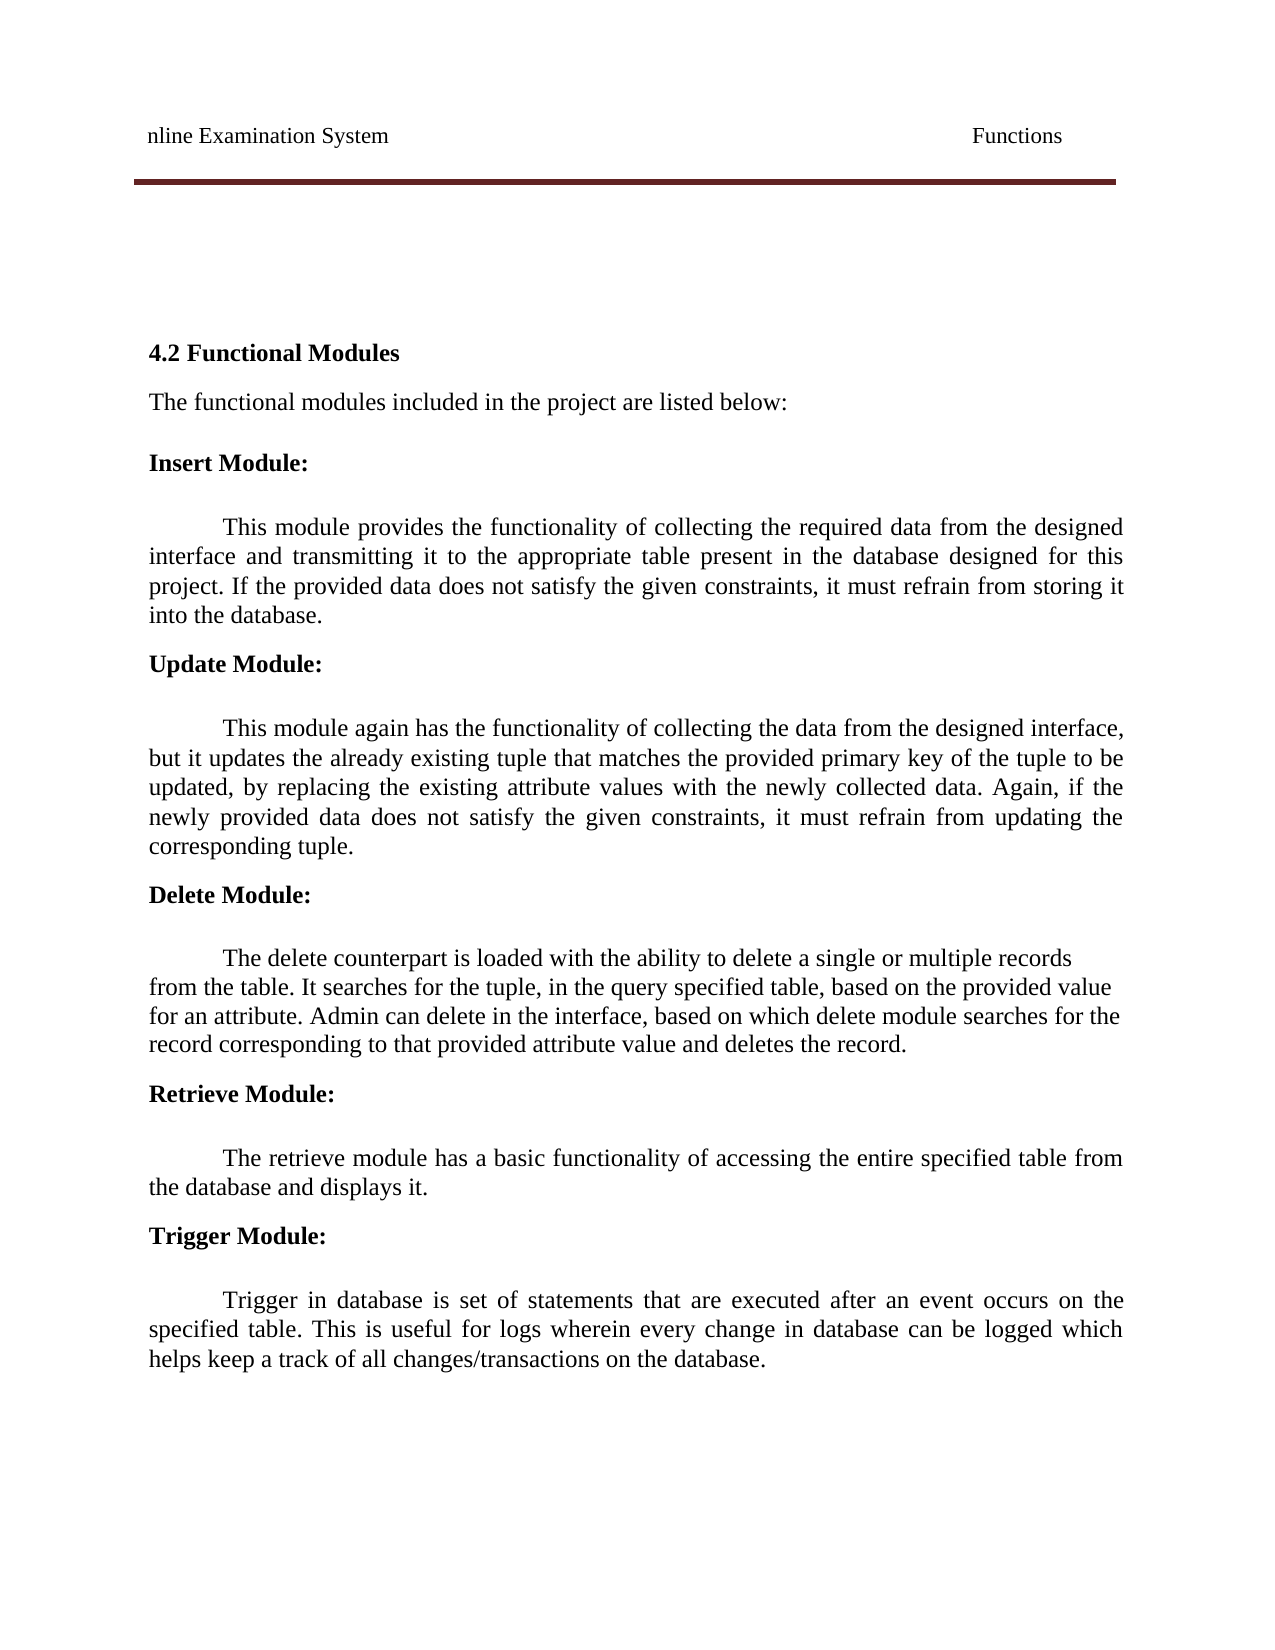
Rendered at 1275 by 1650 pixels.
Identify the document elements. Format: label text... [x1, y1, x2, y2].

text The retrieve module has a basic functionality of accessing the entire specified table from the database and displays it. [148, 1143, 1125, 1201]
subtitle 4.2 Functional Modules [148, 338, 1125, 367]
text Trigger in database is set of statements that are executed after an event occurs on the specified table. This is useful for logs wherein every change in database can be logged which helps keep a track of all changes/transactions on the database. [148, 1285, 1125, 1373]
text Trigger Module: [148, 1221, 1125, 1250]
text The functional modules included in the project are listed below: [148, 387, 1125, 415]
text Insert Module: [148, 448, 1125, 477]
text Delete Module: [148, 880, 1125, 909]
text The delete counterpart is loaded with the ability to delete a single or multiple records from the table. It searches for the tuple, in the query specified table, based on the provided value for an attribute. Admin can delete in the interface, based on which delete module searches for the record corresponding to that provided attribute value and deletes the record. [148, 944, 1126, 1058]
text nline Examination System Functions [129, 122, 1125, 148]
text This module again has the functionality of collecting the data from the designed interface, but it updates the already existing tuple that matches the provided primary key of the tuple to be updated, by replacing the existing attribute values with the newly collected data. Again, if the newly provided data does not satisfy the given constraints, it must refrain from updating the corresponding tuple. [148, 713, 1125, 860]
text Update Module: [148, 649, 1125, 678]
text This module provides the functionality of collecting the required data from the designed interface and transmitting it to the appropriate table present in the database designed for this project. If the provided data does not satisfy the given constraints, it must refrain from storing it into the database. [148, 512, 1125, 629]
text Retrieve Module: [148, 1079, 1125, 1108]
